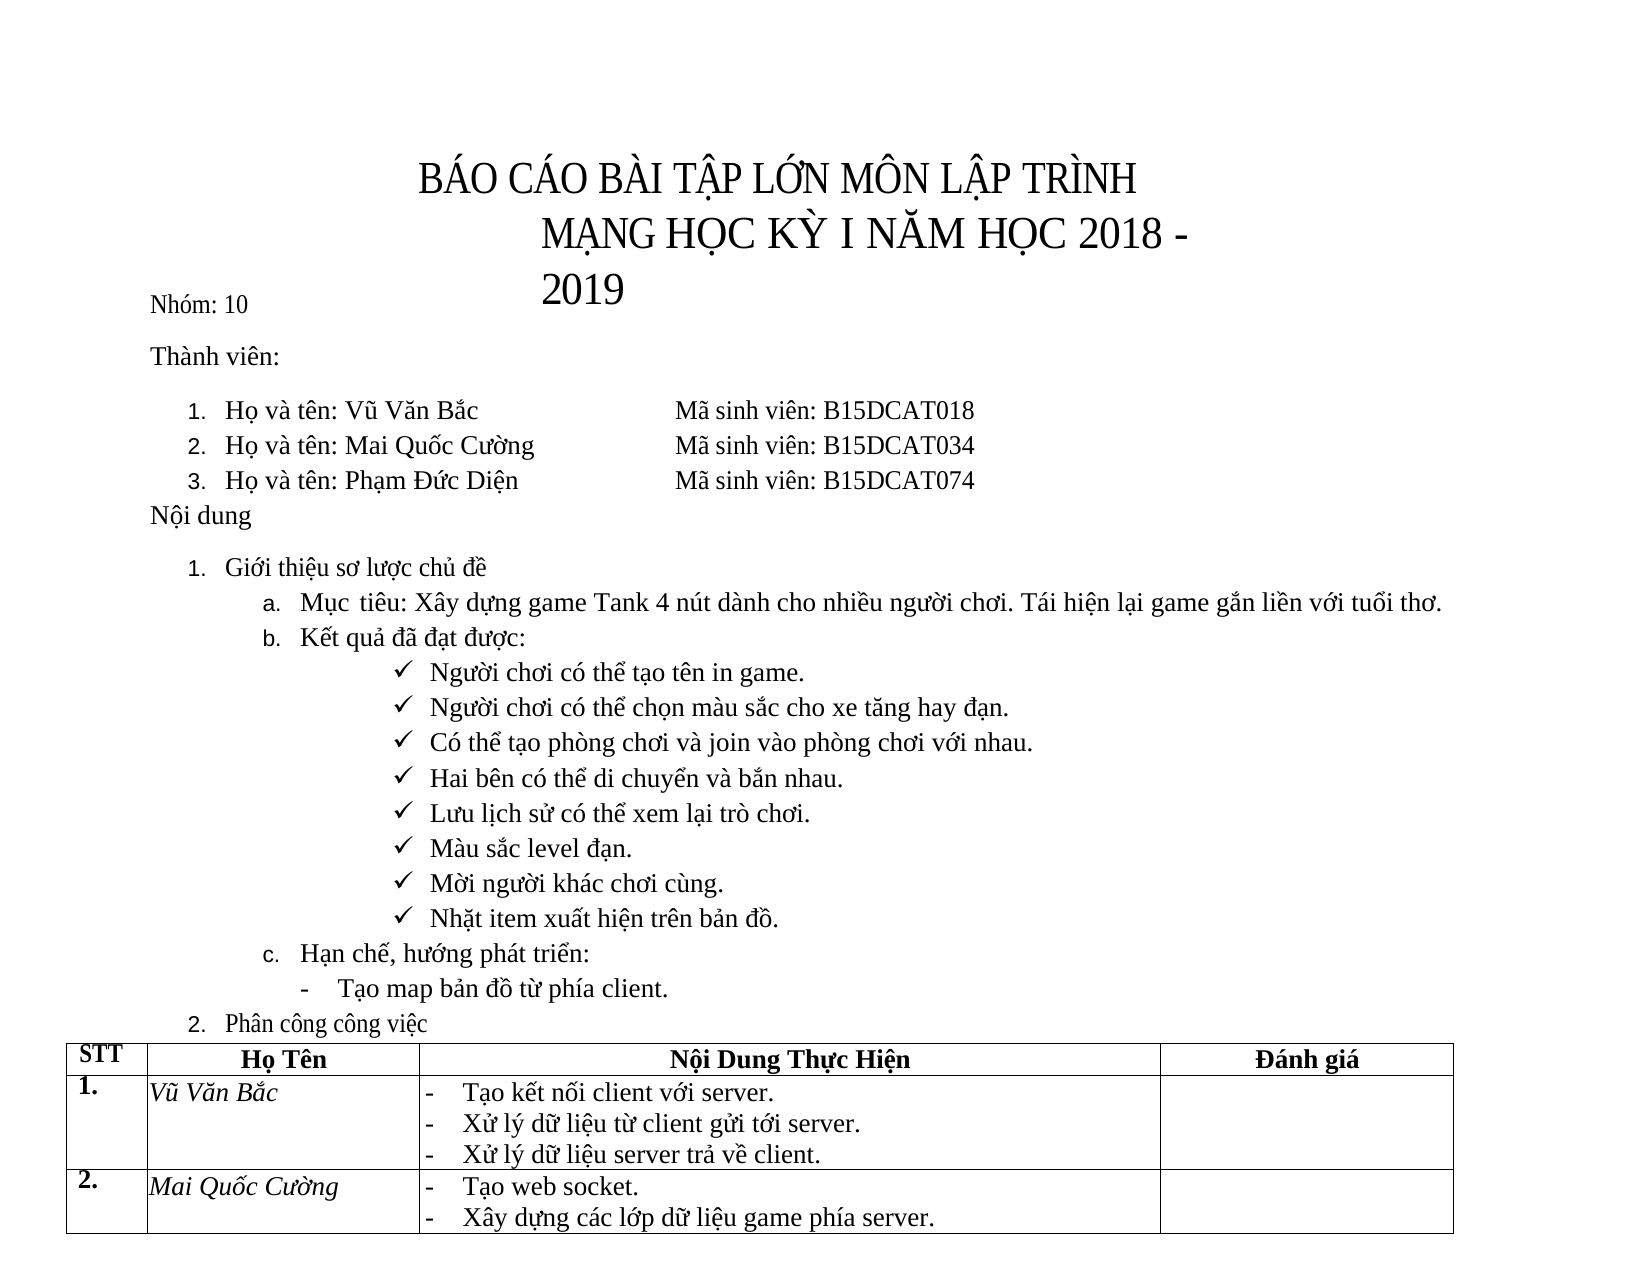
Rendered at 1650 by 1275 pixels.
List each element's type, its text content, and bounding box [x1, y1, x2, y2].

table_cell 2. [67, 1170, 147, 1232]
list Mục tiêu: Xây dựng game Tank 4 nút dành cho nhiều người chơi. Tái hiện lại game gắn liền với tuổi thơ. [262, 586, 1467, 617]
list Họ và tên: Mai Quốc Cường Mã sinh viên: B15DCAT034 [187, 429, 1467, 460]
list Phân công công việc [187, 1007, 1467, 1038]
list Tạo map bản đồ từ phía client. [300, 972, 1467, 1003]
list Mời người khác chơi cùng. [392, 867, 1467, 899]
list Giới thiệu sơ lược chủ đề [187, 551, 1467, 582]
table_header Họ Tên [148, 1044, 419, 1074]
list Kết quả đã đạt được: [262, 621, 1467, 652]
text Nhóm: 10 [150, 288, 335, 319]
table_cell Tạo kết nối client với server. Xử lý dữ liệu từ client gửi tới server. Xử lý dữ liệu server trả về client. [420, 1076, 1160, 1169]
list Họ và tên: Phạm Đức Diện Mã sinh viên: B15DCAT074 [187, 464, 1467, 496]
table_cell 1. [67, 1076, 147, 1169]
list Họ và tên: Vũ Văn Bắc Mã sinh viên: B15DCAT018 [187, 394, 1467, 425]
table_cell [1161, 1170, 1453, 1232]
text Thành viên: [150, 340, 335, 371]
text BÁO CÁO BÀI TẬP LỚN MÔN LẬP TRÌNH MẠNG HỌC KỲ I NĂM HỌC 2018 - 2019 [418, 151, 1233, 314]
table_header STT [67, 1044, 147, 1074]
table_header Nội Dung Thực Hiện [420, 1044, 1160, 1074]
text Nội dung [150, 499, 1467, 531]
table_cell Mai Quốc Cường [148, 1170, 419, 1232]
table_cell Vũ Văn Bắc [148, 1076, 419, 1169]
list Nhặt item xuất hiện trên bản đồ. [392, 903, 1467, 934]
list Màu sắc level đạn. [392, 832, 1467, 863]
table_header Đánh giá [1161, 1044, 1453, 1074]
list Người chơi có thể chọn màu sắc cho xe tăng hay đạn. [392, 691, 1467, 723]
list Hai bên có thể di chuyển và bắn nhau. [392, 762, 1467, 793]
list Người chơi có thể tạo tên in game. [392, 656, 1467, 687]
table_cell [1161, 1076, 1453, 1169]
list Có thể tạo phòng chơi và join vào phòng chơi với nhau. [392, 727, 1467, 758]
list Hạn chế, hướng phát triển: [262, 937, 1467, 969]
list Lưu lịch sử có thể xem lại trò chơi. [392, 797, 1467, 828]
